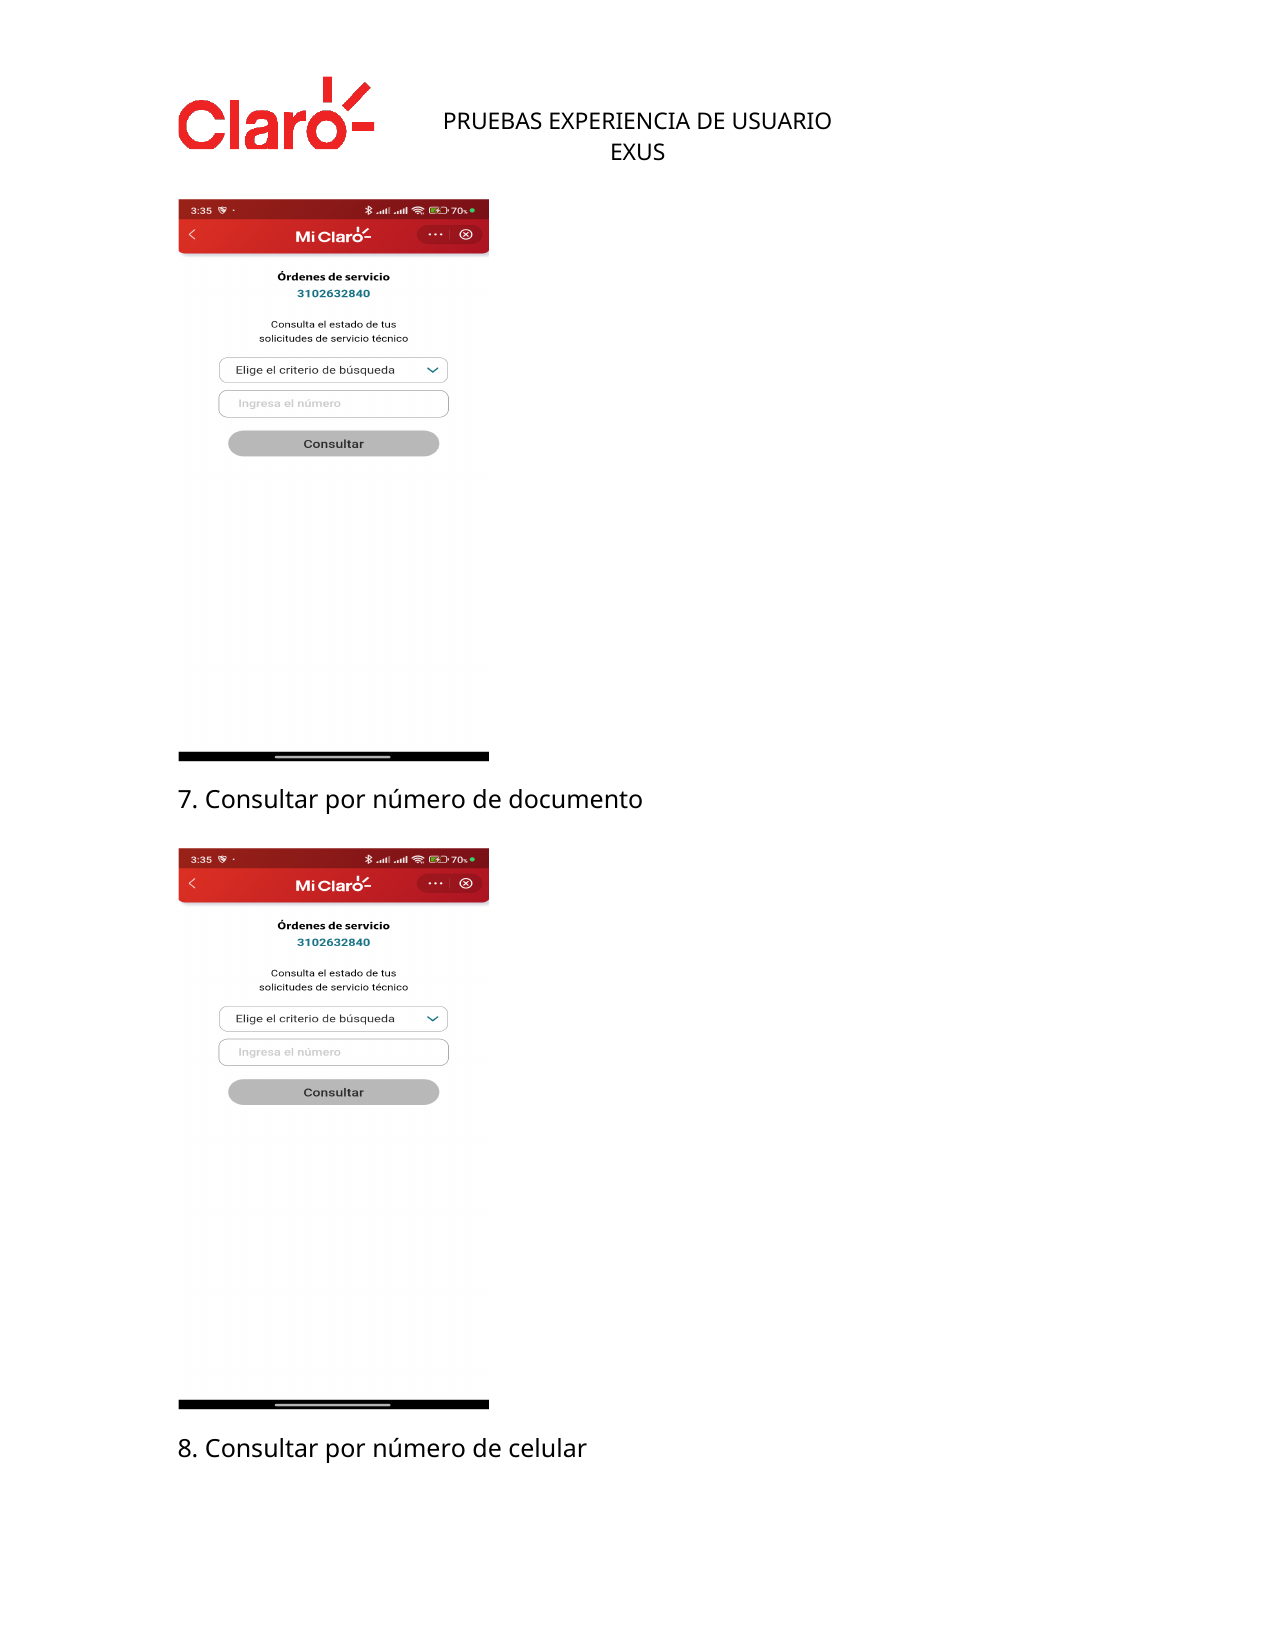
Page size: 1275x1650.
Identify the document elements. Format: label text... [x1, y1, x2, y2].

picture [177, 847, 490, 1410]
text 8. Consultar por número de celular [177, 1431, 1098, 1465]
text 7. Consultar por número de documento [177, 782, 1098, 816]
picture [177, 198, 490, 762]
picture [177, 76, 374, 149]
